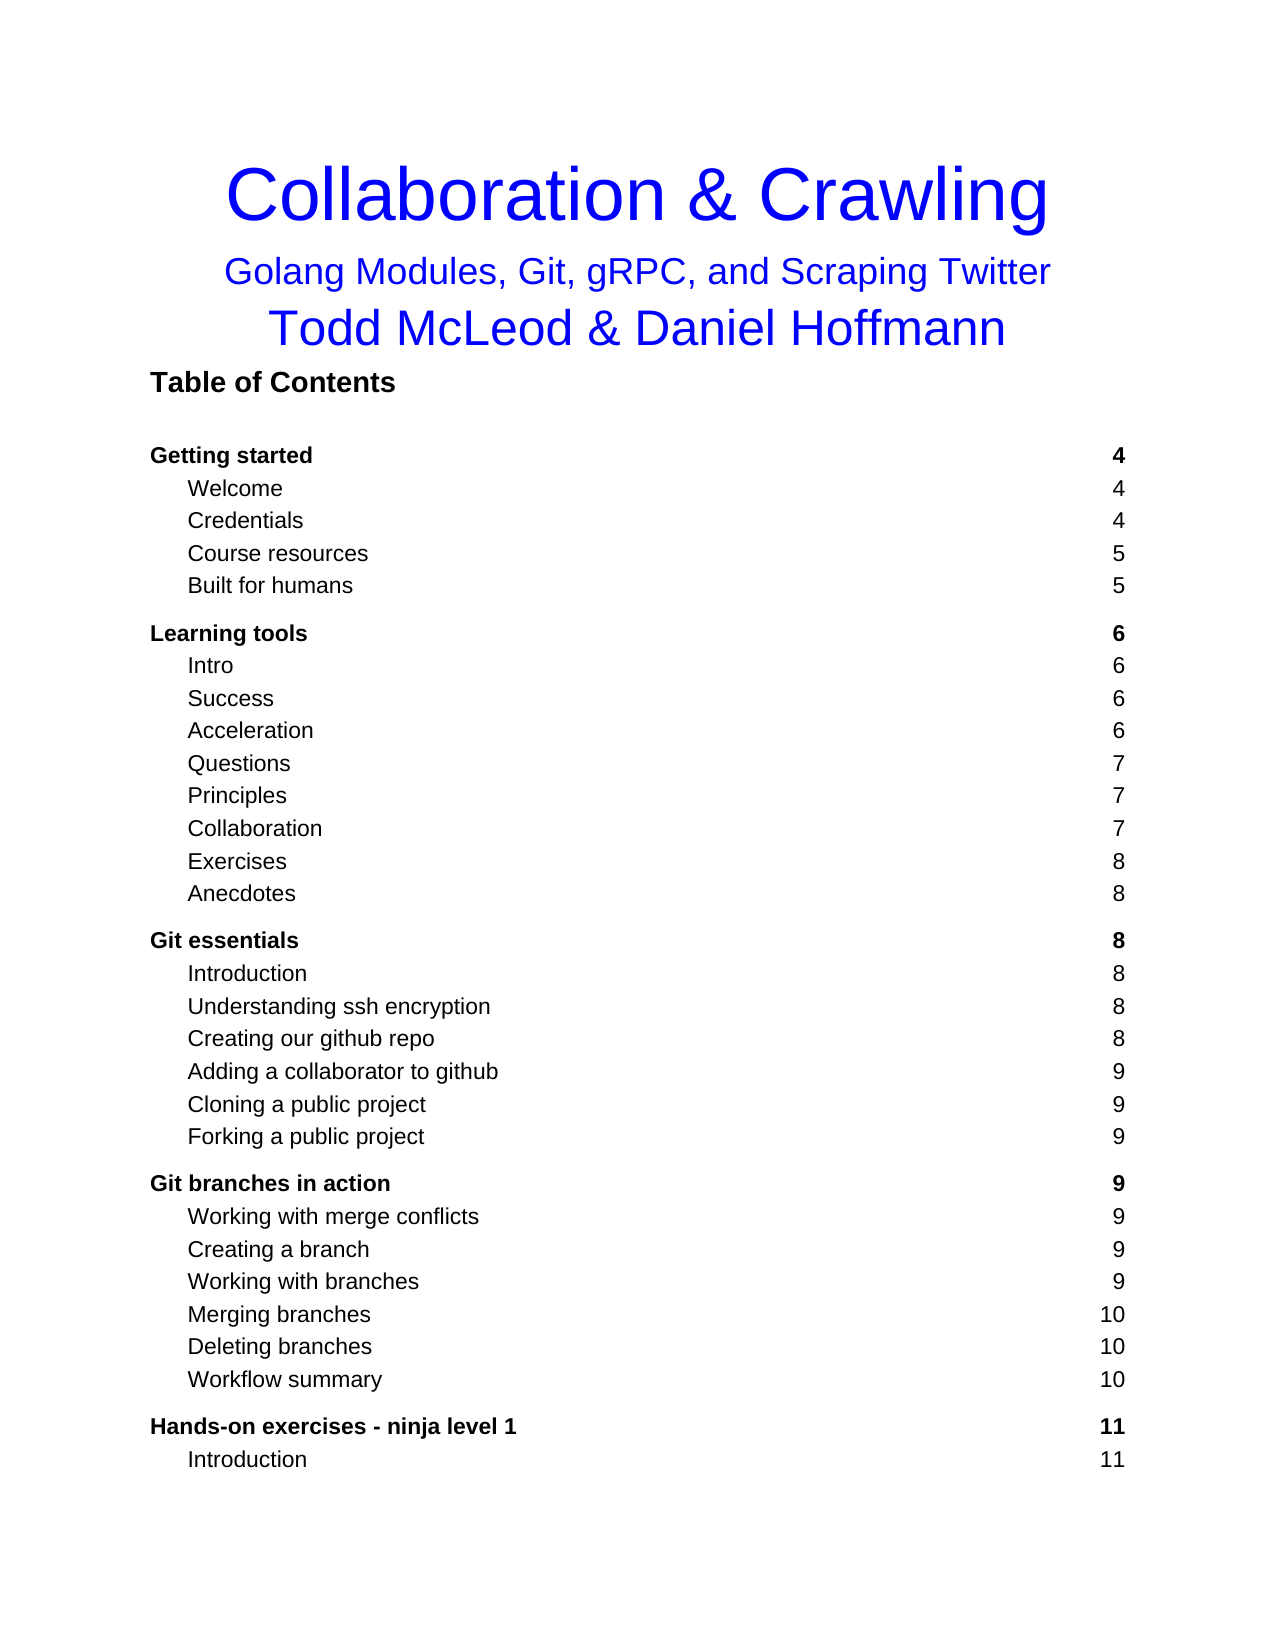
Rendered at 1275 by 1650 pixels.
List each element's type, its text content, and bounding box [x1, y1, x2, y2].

text Table of Contents [150, 365, 1125, 398]
text Todd McLeod & Daniel Hoffmann [150, 299, 1125, 356]
text Collaboration & Crawling [150, 150, 1125, 236]
text Golang Modules, Git, gRPC, and Scraping Twitter [150, 249, 1125, 292]
